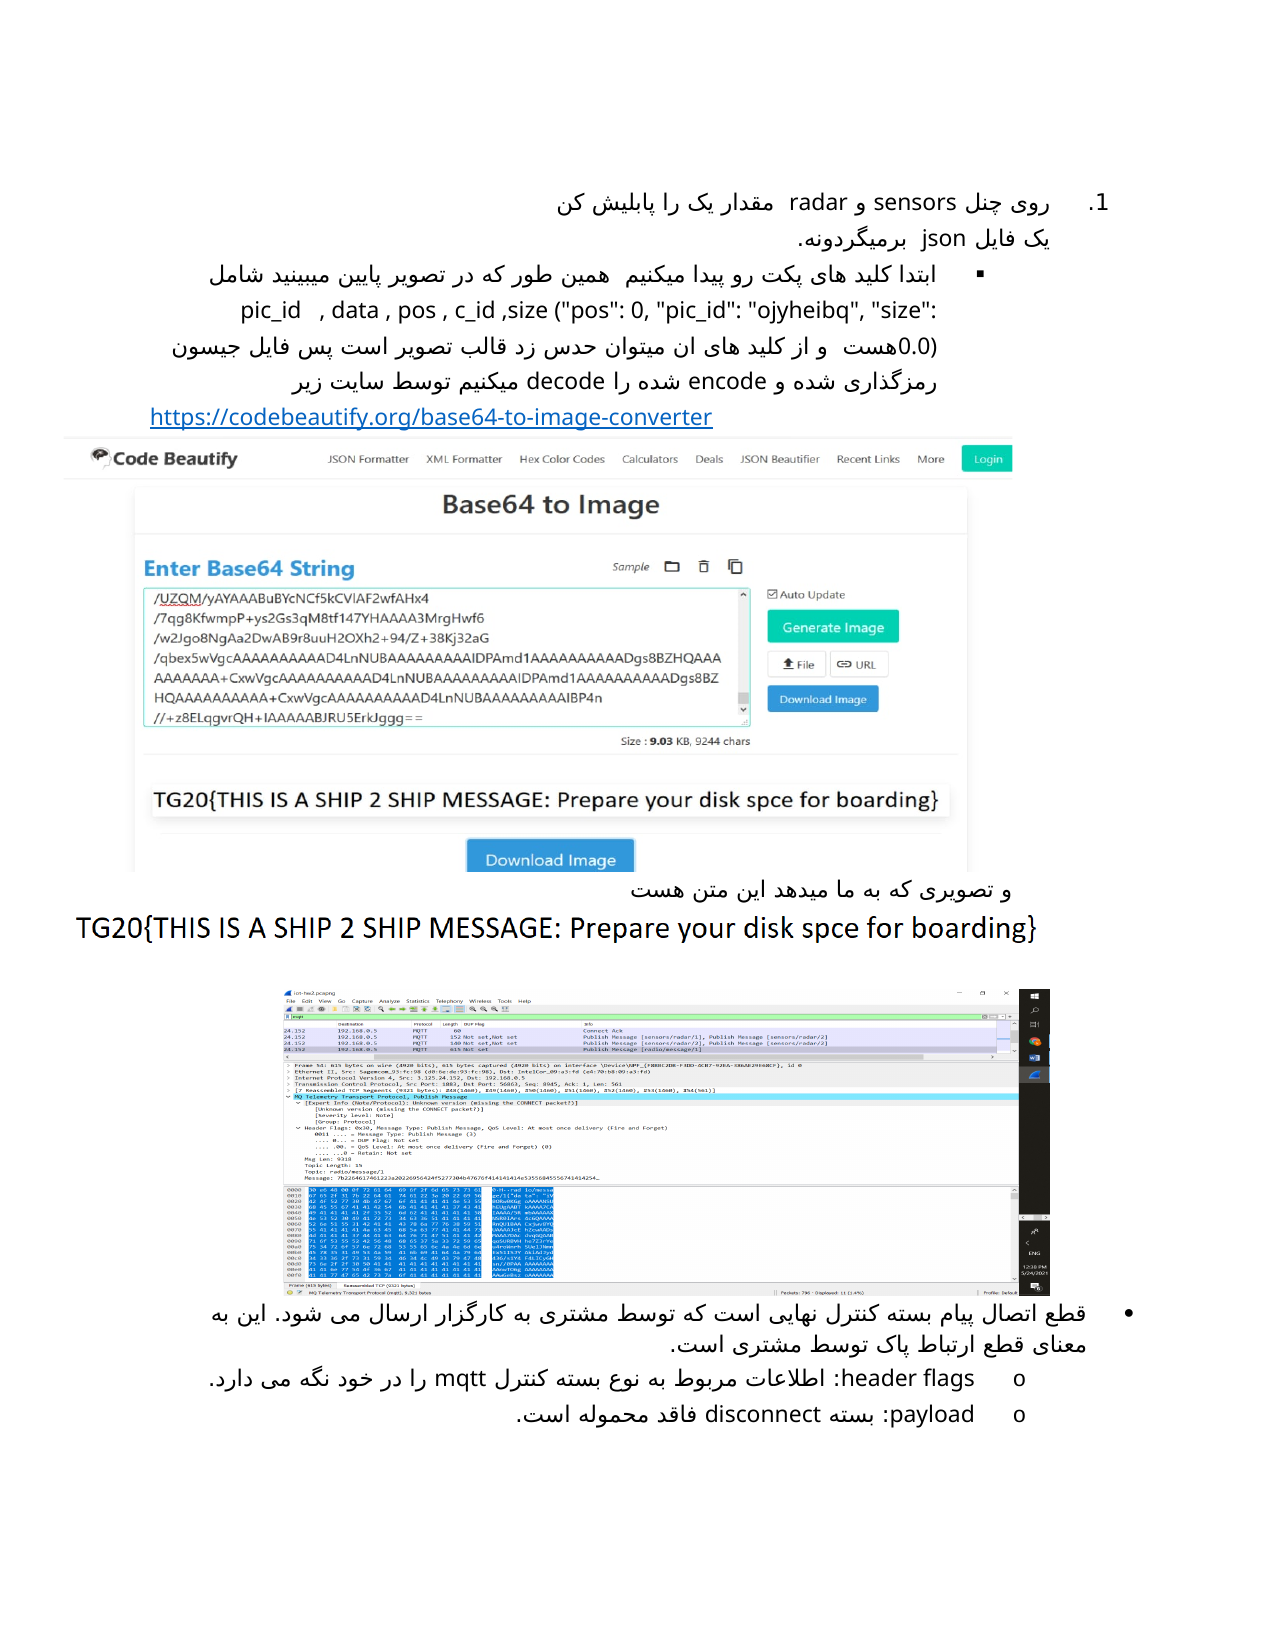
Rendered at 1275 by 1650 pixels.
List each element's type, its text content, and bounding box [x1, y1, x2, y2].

list یک فایل json برمیگردونه. [150, 222, 1050, 253]
list قطع اتصال پیام بسته کنترل نهایی است که توسط مشتری به کارگزار ارسال می شود. این به معنای قطع ارتباط پاک توسط مشتری است. [150, 1300, 1125, 1357]
list و تصویری که به ما میدهد این متن هست [150, 876, 1012, 903]
list https://codebeautify.org/base64-to-image-converter [150, 401, 937, 432]
picture [75, 906, 1050, 950]
list روی چنل sensors و radar مقدار یک را پابلیش کن [150, 186, 1087, 217]
picture [63, 436, 1013, 872]
list ابتدا کلید های پکت رو پیدا میکنیم همین طور که در تصویر پایین میبینید شامل pic_id , data , pos , c_id ,size ("pos": 0, "pic_id": "ojyheibq", "size": 0.0)هست و از کلید های ان میتوان حدس زد قالب تصویر است پس فایل جیسون رمزگذاری شده و encode شده را decode میکنیم توسط سایت زیر [150, 258, 975, 396]
list header flags: اطلاعات مربوط به نوع بسته کنترل mqtt را در خود نگه می دارد. [150, 1361, 1012, 1393]
picture [283, 989, 1050, 1296]
list payload: بسته disconnect فاقد محموله است. [150, 1397, 1012, 1429]
